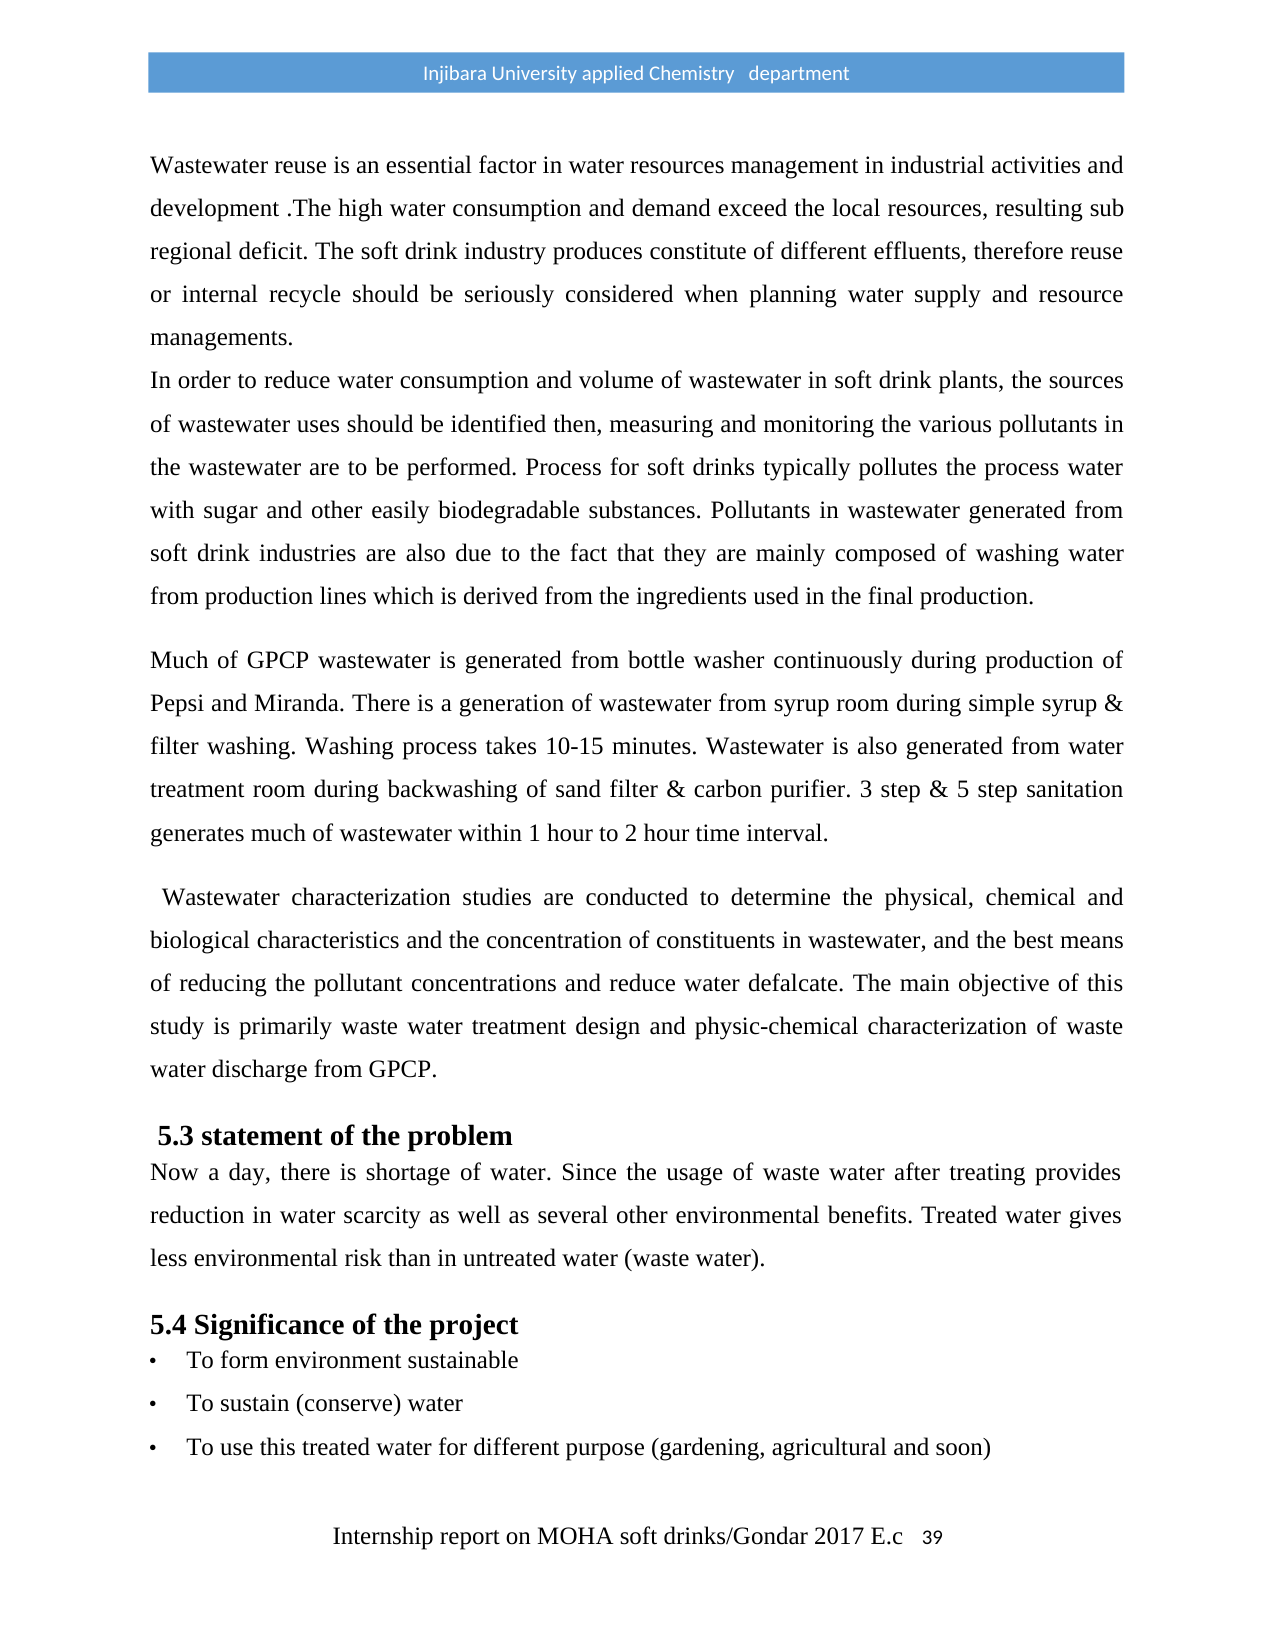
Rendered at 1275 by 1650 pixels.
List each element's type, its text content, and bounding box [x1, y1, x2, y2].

text Wastewater reuse is an essential factor in water resources management in industrial activities and development .The high water consumption and demand exceed the local resources, resulting sub regional deficit. The soft drink industry produces constitute of different effluents, therefore reuse or internal recycle should be seriously considered when planning water supply and resource managements. [150, 150, 1125, 351]
text In order to reduce water consumption and volume of wastewater in soft drink plants, the sources of wastewater uses should be identified then, measuring and monitoring the various pollutants in the wastewater are to be performed. Process for soft drinks typically pollutes the process water with sugar and other easily biodegradable substances. Pollutants in wastewater generated from soft drink industries are also due to the fact that they are mainly composed of washing water from production lines which is derived from the ingredients used in the final production. [150, 366, 1125, 610]
text Much of GPCP wastewater is generated from bottle washer continuously during production of Pepsi and Miranda. There is a generation of wastewater from syrup room during simple syrup & filter washing. Washing process takes 10-15 minutes. Wastewater is also generated from water treatment room during backwashing of sand filter & carbon purifier. 3 step & 5 step sanitation generates much of wastewater within 1 hour to 2 hour time interval. [150, 645, 1125, 846]
list To sustain (conserve) water [148, 1388, 1123, 1417]
subtitle 5.3 statement of the problem [150, 1118, 1125, 1152]
list To use this treated water for different purpose (gardening, agricultural and soon) [148, 1432, 1123, 1460]
list To form environment sustainable [148, 1345, 1123, 1374]
text Wastewater characterization studies are conducted to determine the physical, chemical and biological characteristics and the concentration of constituents in wastewater, and the best means of reducing the pollutant concentrations and reduce water defalcate. The main objective of this study is primarily waste water treatment design and physic-chemical characterization of waste water discharge from GPCP. [150, 882, 1125, 1083]
text Now a day, there is shortage of water. Since the usage of waste water after treating provides reduction in water scarcity as well as several other environmental benefits. Treated water gives less environmental risk than in untreated water (waste water). [150, 1157, 1123, 1272]
subtitle 5.4 Significance of the project [150, 1307, 1125, 1340]
